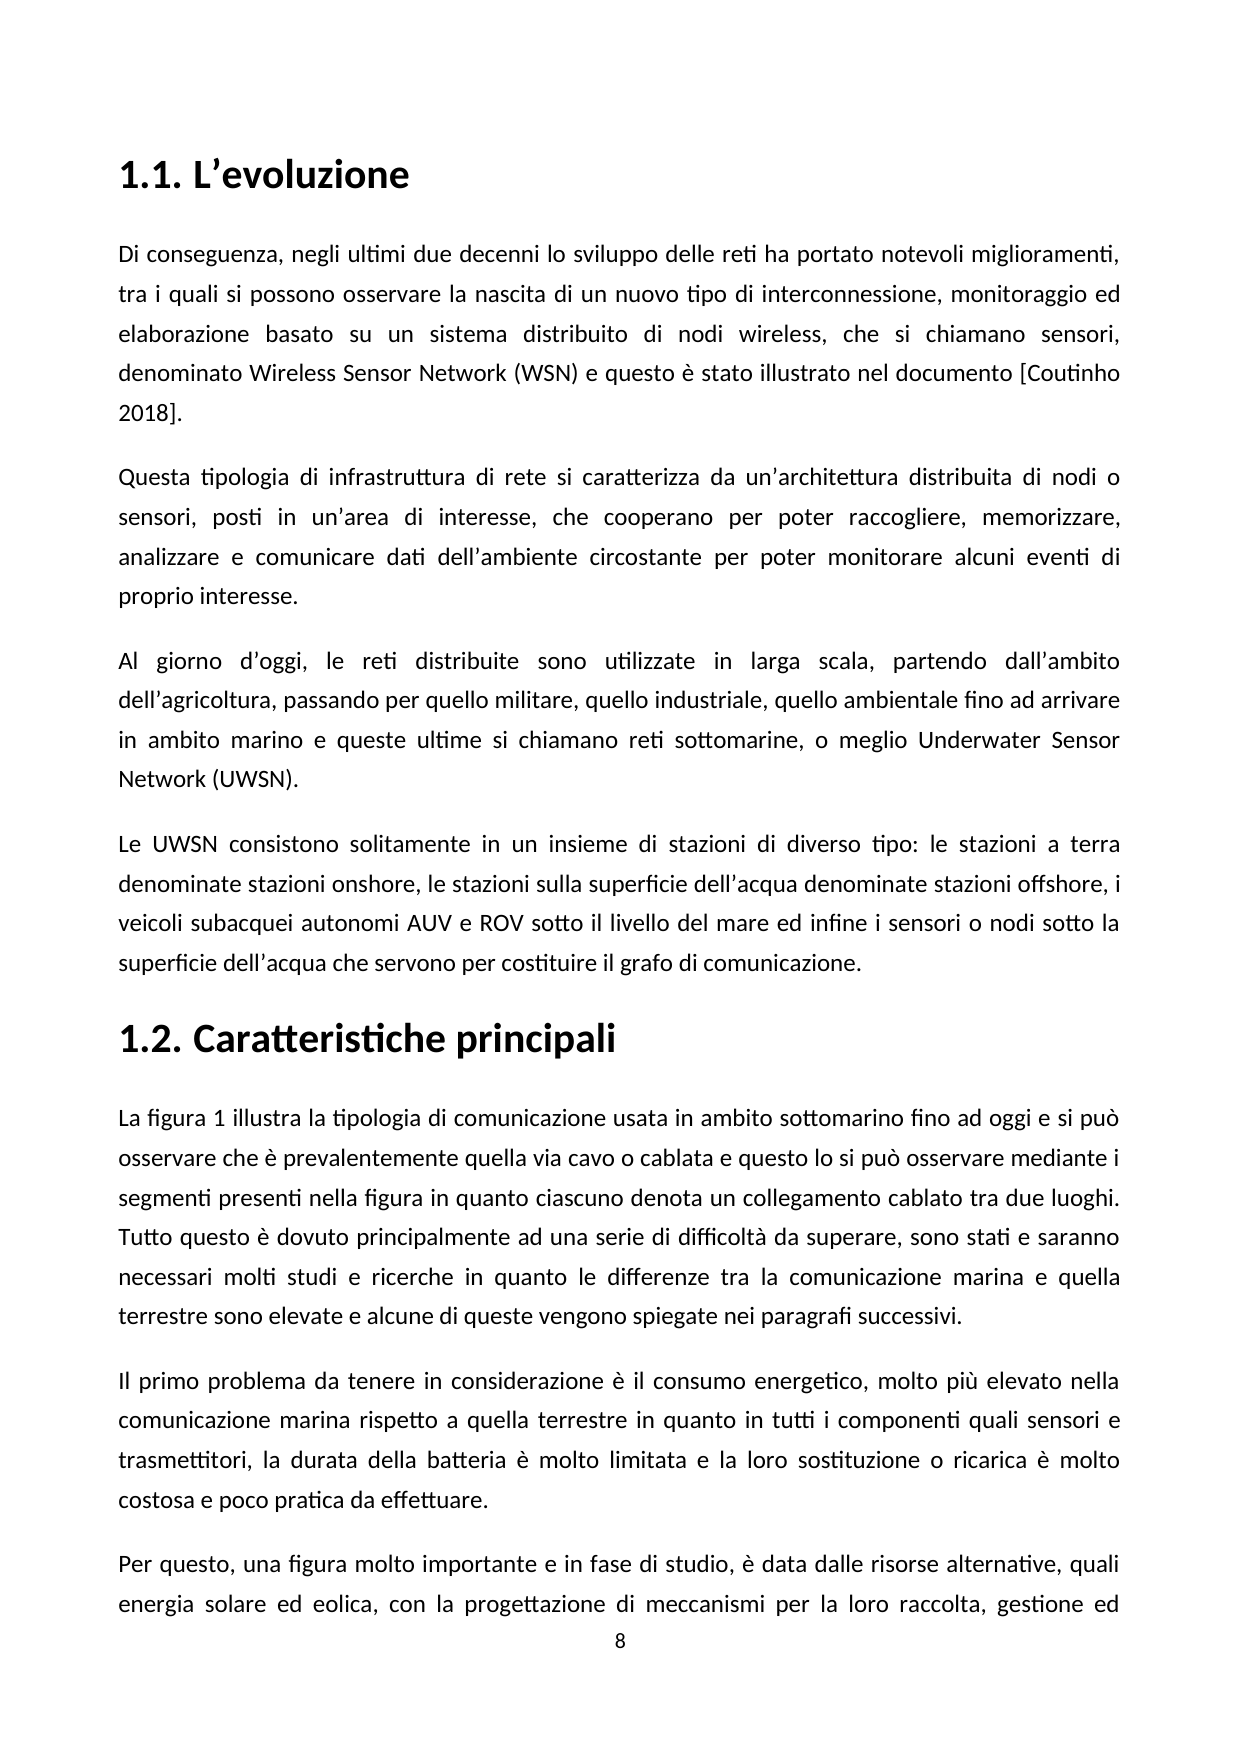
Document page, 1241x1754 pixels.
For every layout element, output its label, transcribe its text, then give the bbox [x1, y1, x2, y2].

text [118, 1548, 1122, 1618]
text Di conseguenza, negli ultimi due decenni lo sviluppo delle reti ha portato notevoli miglioramenti, tra i quali si possono osservare la nascita di un nuovo tipo di interconnessione, monitoraggio ed elaborazione basato su un sistema distribuito di nodi wireless, che si chiamano sensori, denominato Wireless Sensor Network (WSN) e questo è stato illustrato nel documento [Coutinho 2018]. [118, 239, 1122, 427]
text La figura 1 illustra la tipologia di comunicazione usata in ambito sottomarino fino ad oggi e si può osservare che è prevalentemente quella via cavo o cablata e questo lo si può osservare mediante i segmenti presenti nella figura in quanto ciascuno denota un collegamento cablato tra due luoghi. Tutto questo è dovuto principalmente ad una serie di difficoltà da superare, sono stati e saranno necessari molti studi e ricerche in quanto le differenze tra la comunicazione marina e quella terrestre sono elevate e alcune di queste vengono spiegate nei paragrafi successivi. [118, 1103, 1122, 1331]
text Le UWSN consistono solitamente in un insieme di stazioni di diverso tipo: le stazioni a terra denominate stazioni onshore, le stazioni sulla superficie dell’acqua denominate stazioni offshore, i veicoli subacquei autonomi AUV e ROV sotto il livello del mare ed infine i sensori o nodi sotto la superficie dell’acqua che servono per costituire il grafo di comunicazione. [118, 828, 1122, 977]
text Questa tipologia di infrastruttura di rete si caratterizza da un’architettura distribuita di nodi o sensori, posti in un’area di interesse, che cooperano per poter raccogliere, memorizzare, analizzare e comunicare dati dell’ambiente circostante per poter monitorare alcuni eventi di proprio interesse. [118, 462, 1122, 611]
text Al giorno d’oggi, le reti distribuite sono utilizzate in larga scala, partendo dall’ambito dell’agricoltura, passando per quello militare, quello industriale, quello ambientale fino ad arrivare in ambito marino e queste ultime si chiamano reti sottomarine, o meglio Underwater Sensor Network (UWSN). [118, 645, 1122, 794]
subtitle L’evoluzione [118, 148, 1122, 198]
list Caratteristiche principali [118, 1012, 1122, 1062]
text Il primo problema da tenere in considerazione è il consumo energetico, molto più elevato nella comunicazione marina rispetto a quella terrestre in quanto in tutti i componenti quali sensori e trasmettitori, la durata della batteria è molto limitata e la loro sostituzione o ricarica è molto costosa e poco pratica da effettuare. [118, 1365, 1122, 1514]
